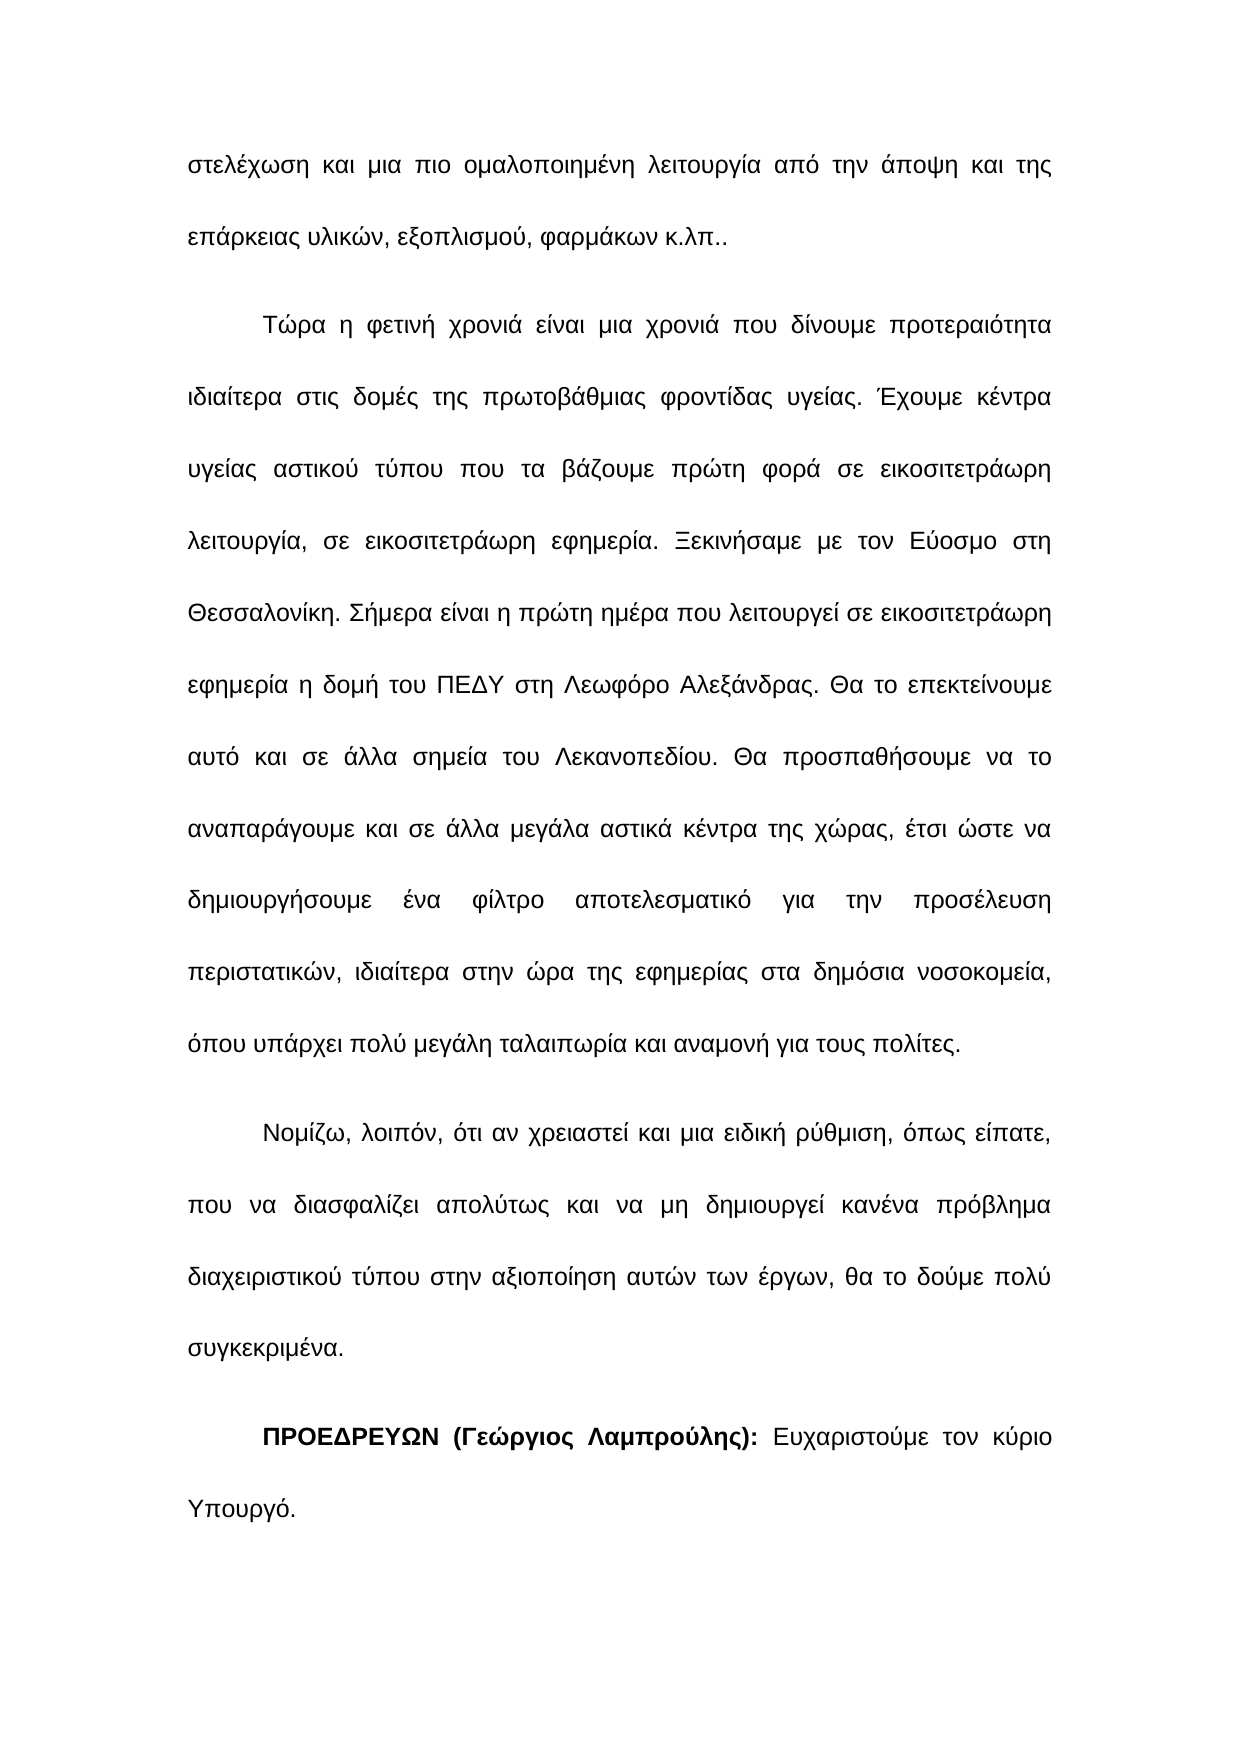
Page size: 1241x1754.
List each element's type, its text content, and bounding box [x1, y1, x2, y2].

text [187, 150, 1053, 251]
text Νομίζω, λοιπόν, ότι αν χρειαστεί και μια ειδική ρύθμιση, όπως είπατε, που να διασφαλίζει απολύτως και να μη δημιουργεί κανένα πρόβλημα διαχειριστικού τύπου στην αξιοποίηση αυτών των έργων, θα το δούμε πολύ συγκεκριμένα. [187, 1118, 1053, 1362]
text Τώρα η φετινή χρονιά είναι μια χρονιά που δίνουμε προτεραιότητα ιδιαίτερα στις δομές της πρωτοβάθμιας φροντίδας υγείας. Έχουμε κέντρα υγείας αστικού τύπου που τα βάζουμε πρώτη φορά σε εικοσιτετράωρη λειτουργία, σε εικοσιτετράωρη εφημερία. Ξεκινήσαμε με τον Εύοσμο στη Θεσσαλονίκη. Σήμερα είναι η πρώτη ημέρα που λειτουργεί σε εικοσιτετράωρη εφημερία η δομή του ΠΕΔΥ στη Λεωφόρο Αλεξάνδρας. Θα το επεκτείνουμε αυτό και σε άλλα σημεία του Λεκανοπεδίου. Θα προσπαθήσουμε να το αναπαράγουμε και σε άλλα μεγάλα αστικά κέντρα της χώρας, έτσι ώστε να δημιουργήσουμε ένα φίλτρο αποτελεσματικό για την προσέλευση περιστατικών, ιδιαίτερα στην ώρα της εφημερίας στα δημόσια νοσοκομεία, όπου υπάρχει πολύ μεγάλη ταλαιπωρία και αναμονή για τους πολίτες. [187, 310, 1053, 1058]
text ΠΡΟΕΔΡΕΥΩΝ (Γεώργιος Λαμπρούλης): Ευχαριστούμε τον κύριο Υπουργό. [187, 1422, 1053, 1522]
